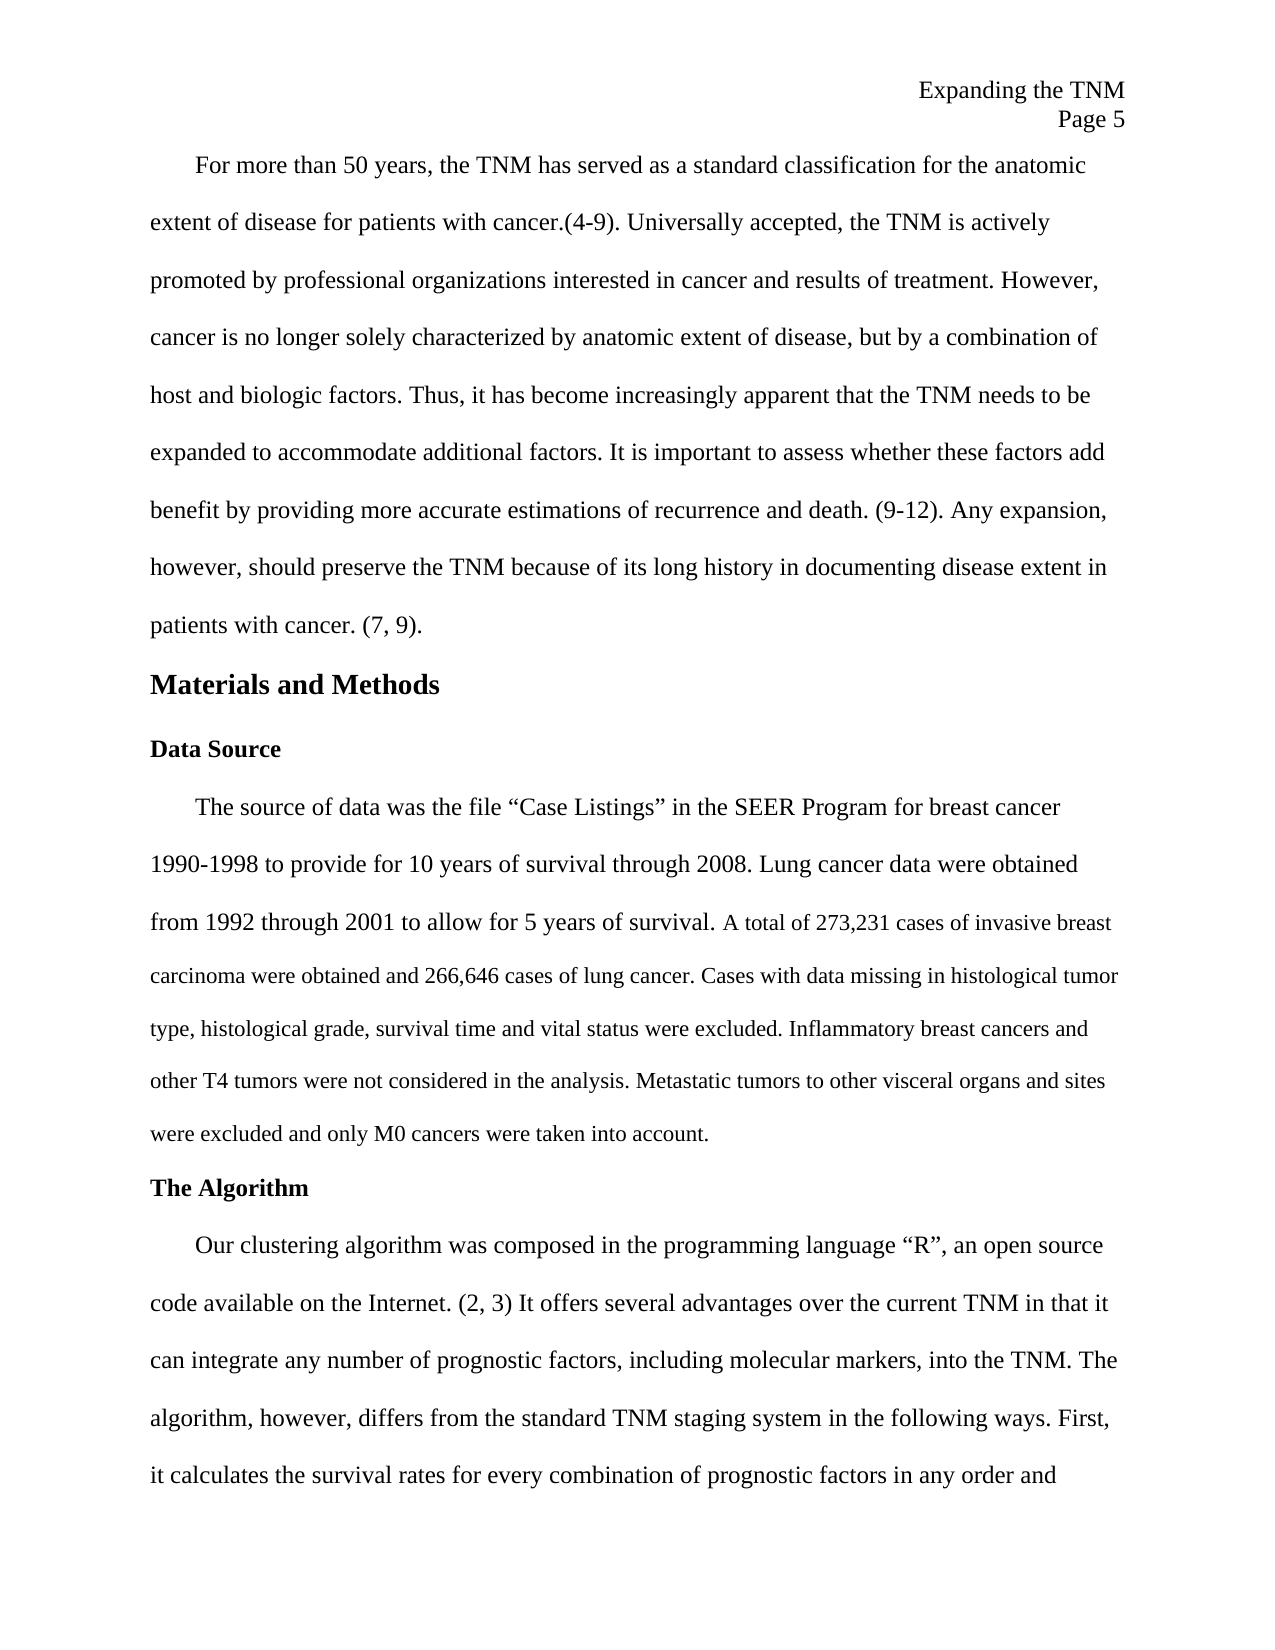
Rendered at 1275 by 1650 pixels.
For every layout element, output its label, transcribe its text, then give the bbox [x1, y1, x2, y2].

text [150, 1231, 1125, 1489]
text The source of data was the file “Case Listings” in the SEER Program for breast cancer 1990-1998 to provide for 10 years of survival through 2008. Lung cancer data were obtained from 1992 through 2001 to allow for 5 years of survival. A total of 273,231 cases of invasive breast carcinoma were obtained and 266,646 cases of lung cancer. Cases with data missing in histological tumor type, histological grade, survival time and vital status were excluded. Inflammatory breast cancers and other T4 tumors were not considered in the analysis. Metastatic tumors to other visceral organs and sites were excluded and only M0 cancers were taken into account. [150, 792, 1125, 1147]
text Materials and Methods [150, 667, 1125, 701]
text Data Source [150, 734, 1125, 763]
text For more than 50 years, the TNM has served as a standard classification for the anatomic extent of disease for patients with cancer.(4-9). Universally accepted, the TNM is actively promoted by professional organizations interested in cancer and results of treatment. However, cancer is no longer solely characterized by anatomic extent of disease, but by a combination of host and biologic factors. Thus, it has become increasingly apparent that the TNM needs to be expanded to accommodate additional factors. It is important to assess whether these factors add benefit by providing more accurate estimations of recurrence and death. (9-12). Any expansion, however, should preserve the TNM because of its long history in documenting disease extent in patients with cancer. (7, 9). [150, 150, 1125, 639]
text The Algorithm [150, 1173, 1125, 1202]
